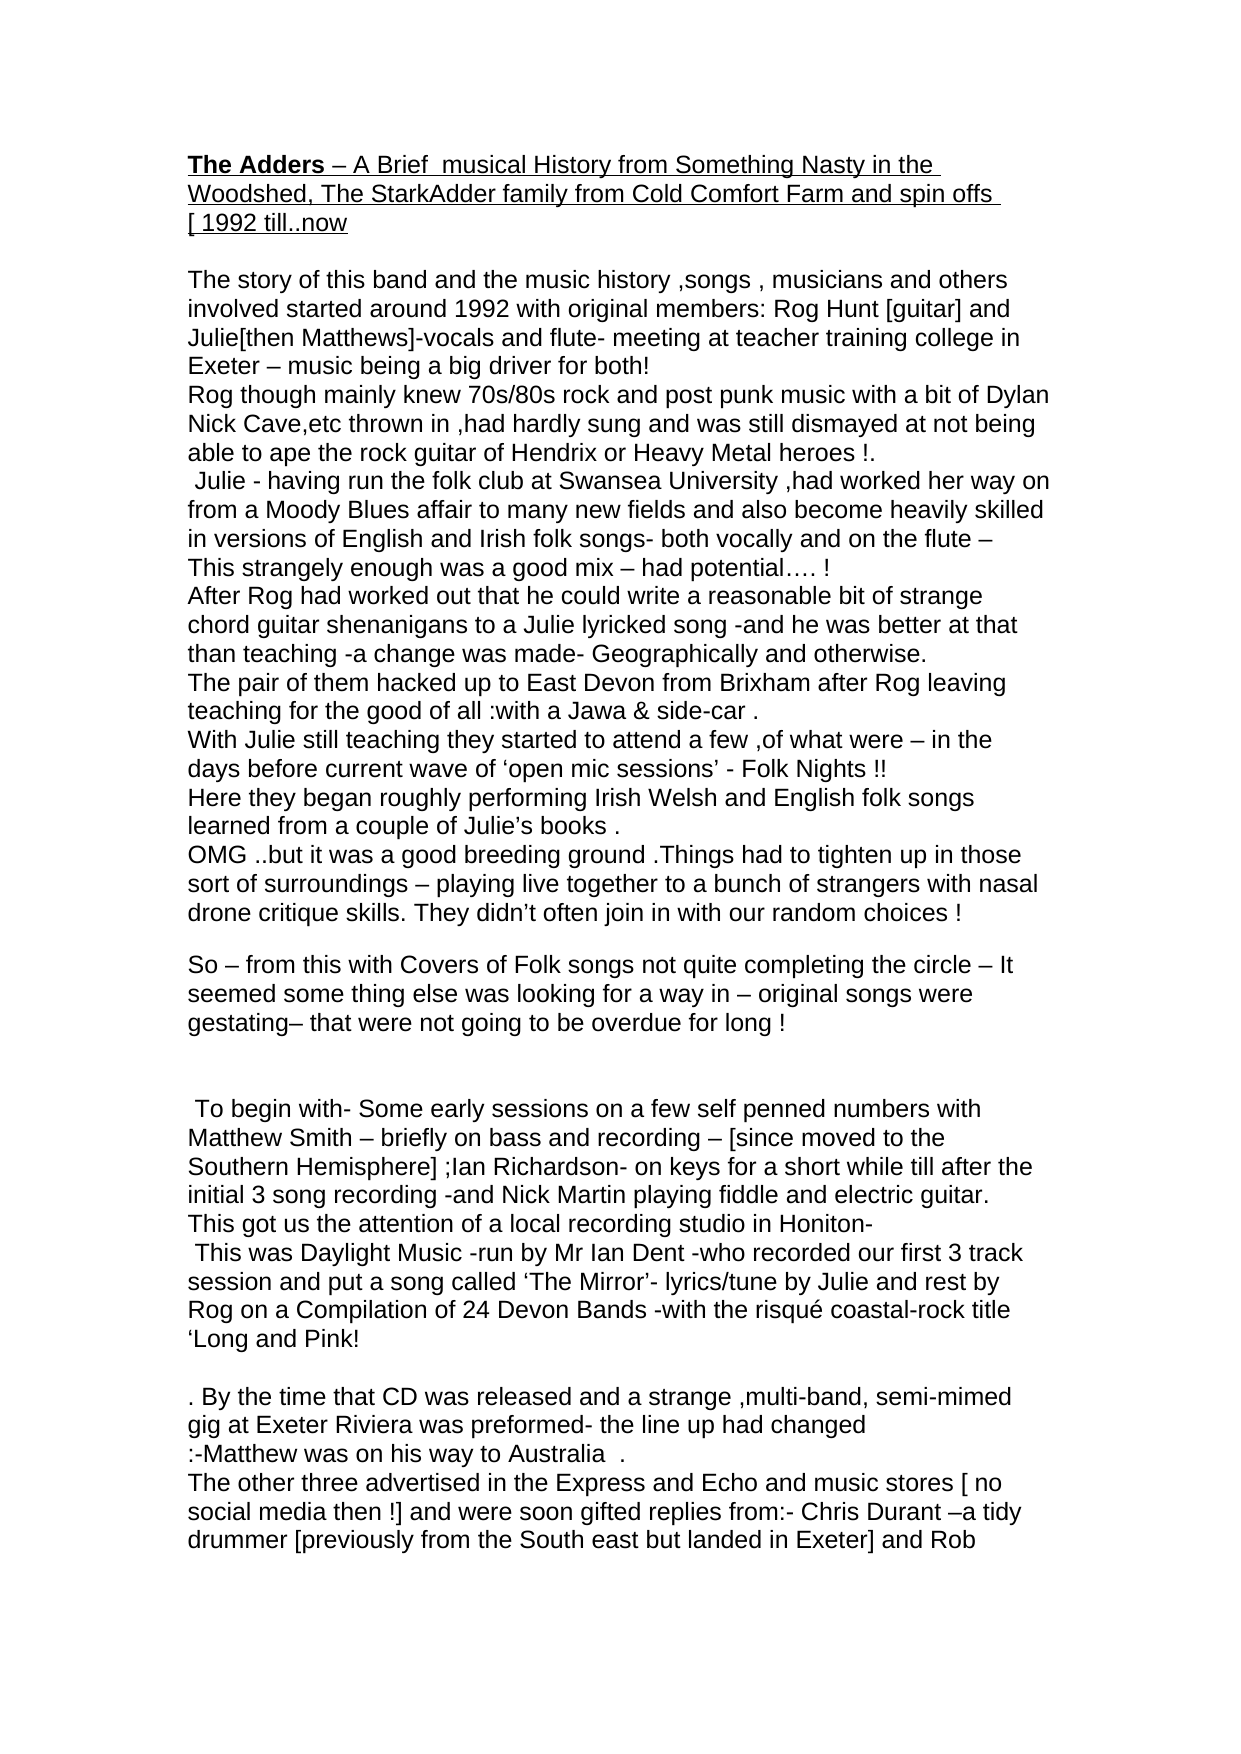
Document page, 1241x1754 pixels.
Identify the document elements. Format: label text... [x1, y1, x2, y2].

text With Julie still teaching they started to attend a few ,of what were – in the days before current wave of ‘open mic sessions’ - Folk Nights !! [187, 725, 1053, 782]
text . By the time that CD was released and a strange ,multi-band, semi-mimed gig at Exeter Riviera was preformed- the line up had changed [187, 1381, 1053, 1439]
text The story of this band and the music history ,songs , musicians and others involved started around 1992 with original members: Rog Hunt [guitar] and Julie[then Matthews]-vocals and flute- meeting at teacher training college in Exeter – music being a big driver for both! [187, 265, 1053, 380]
text The pair of them hacked up to East Devon from Brixham after Rog leaving teaching for the good of all :with a Jawa & side-car . [187, 667, 1053, 725]
text Julie - having run the folk club at Swansea University ,had worked her way on from a Moody Blues affair to many new fields and also become heavily skilled in versions of English and Irish folk songs- both vocally and on the flute – [187, 466, 1053, 552]
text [187, 1468, 1053, 1554]
text This was Daylight Music -run by Mr Ian Dent -who recorded our first 3 track session and put a song called ‘The Mirror’- lyrics/tune by Julie and rest by Rog on a Compilation of 24 Devon Bands -with the risqué coastal-rock title ‘Long and Pink! [187, 1238, 1053, 1353]
text OMG ..but it was a good breeding ground .Things had to tighten up in those sort of surroundings – playing live together to a bunch of strangers with nasal drone critique skills. They didn’t often join in with our random choices ! [187, 840, 1053, 926]
text So – from this with Covers of Folk songs not quite completing the circle – It seemed some thing else was looking for a way in – original songs were gestating– that were not going to be overdue for long ! [187, 950, 1053, 1036]
text After Rog had worked out that he could write a reasonable bit of strange chord guitar shenanigans to a Julie lyricked song -and he was better at that than teaching -a change was made- Geographically and otherwise. [187, 581, 1053, 667]
text The Adders – A Brief musical History from Something Nasty in the Woodshed, The StarkAdder family from Cold Comfort Farm and spin offs [ 1992 till..now [187, 150, 1053, 236]
text This strangely enough was a good mix – had potential…. ! [187, 552, 1053, 581]
text Rog though mainly knew 70s/80s rock and post punk music with a bit of Dylan Nick Cave,etc thrown in ,had hardly sung and was still dismayed at not being able to ape the rock guitar of Hendrix or Heavy Metal heroes !. [187, 380, 1053, 466]
text Here they began roughly performing Irish Welsh and English folk songs learned from a couple of Julie’s books . [187, 782, 1053, 840]
text To begin with- Some early sessions on a few self penned numbers with Matthew Smith – briefly on bass and recording – [since moved to the Southern Hemisphere] ;Ian Richardson- on keys for a short while till after the initial 3 song recording -and Nick Martin playing fiddle and electric guitar. [187, 1094, 1053, 1209]
text This got us the attention of a local recording studio in Honiton- [187, 1209, 1053, 1238]
text :-Matthew was on his way to Australia . [187, 1439, 1053, 1468]
